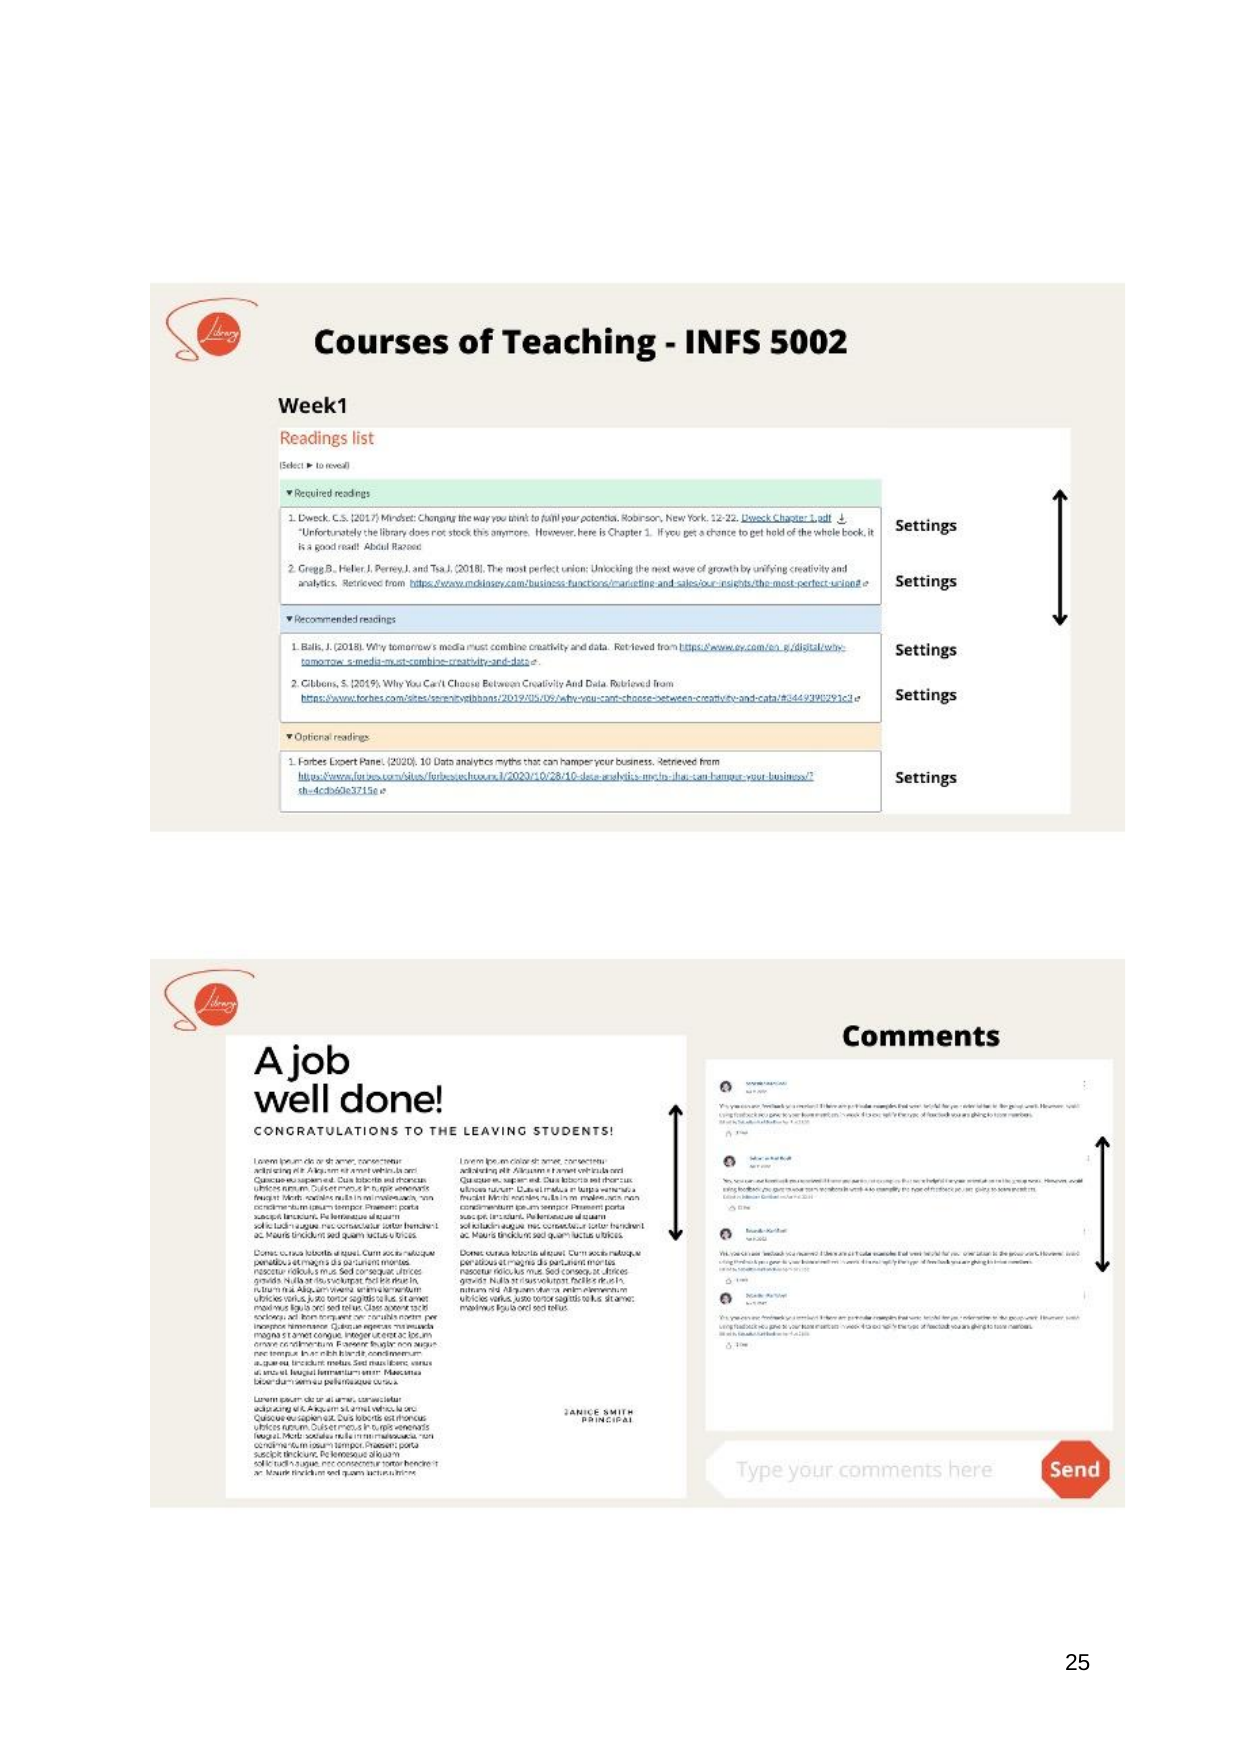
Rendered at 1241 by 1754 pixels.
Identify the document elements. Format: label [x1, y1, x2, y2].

picture [150, 191, 1125, 1600]
